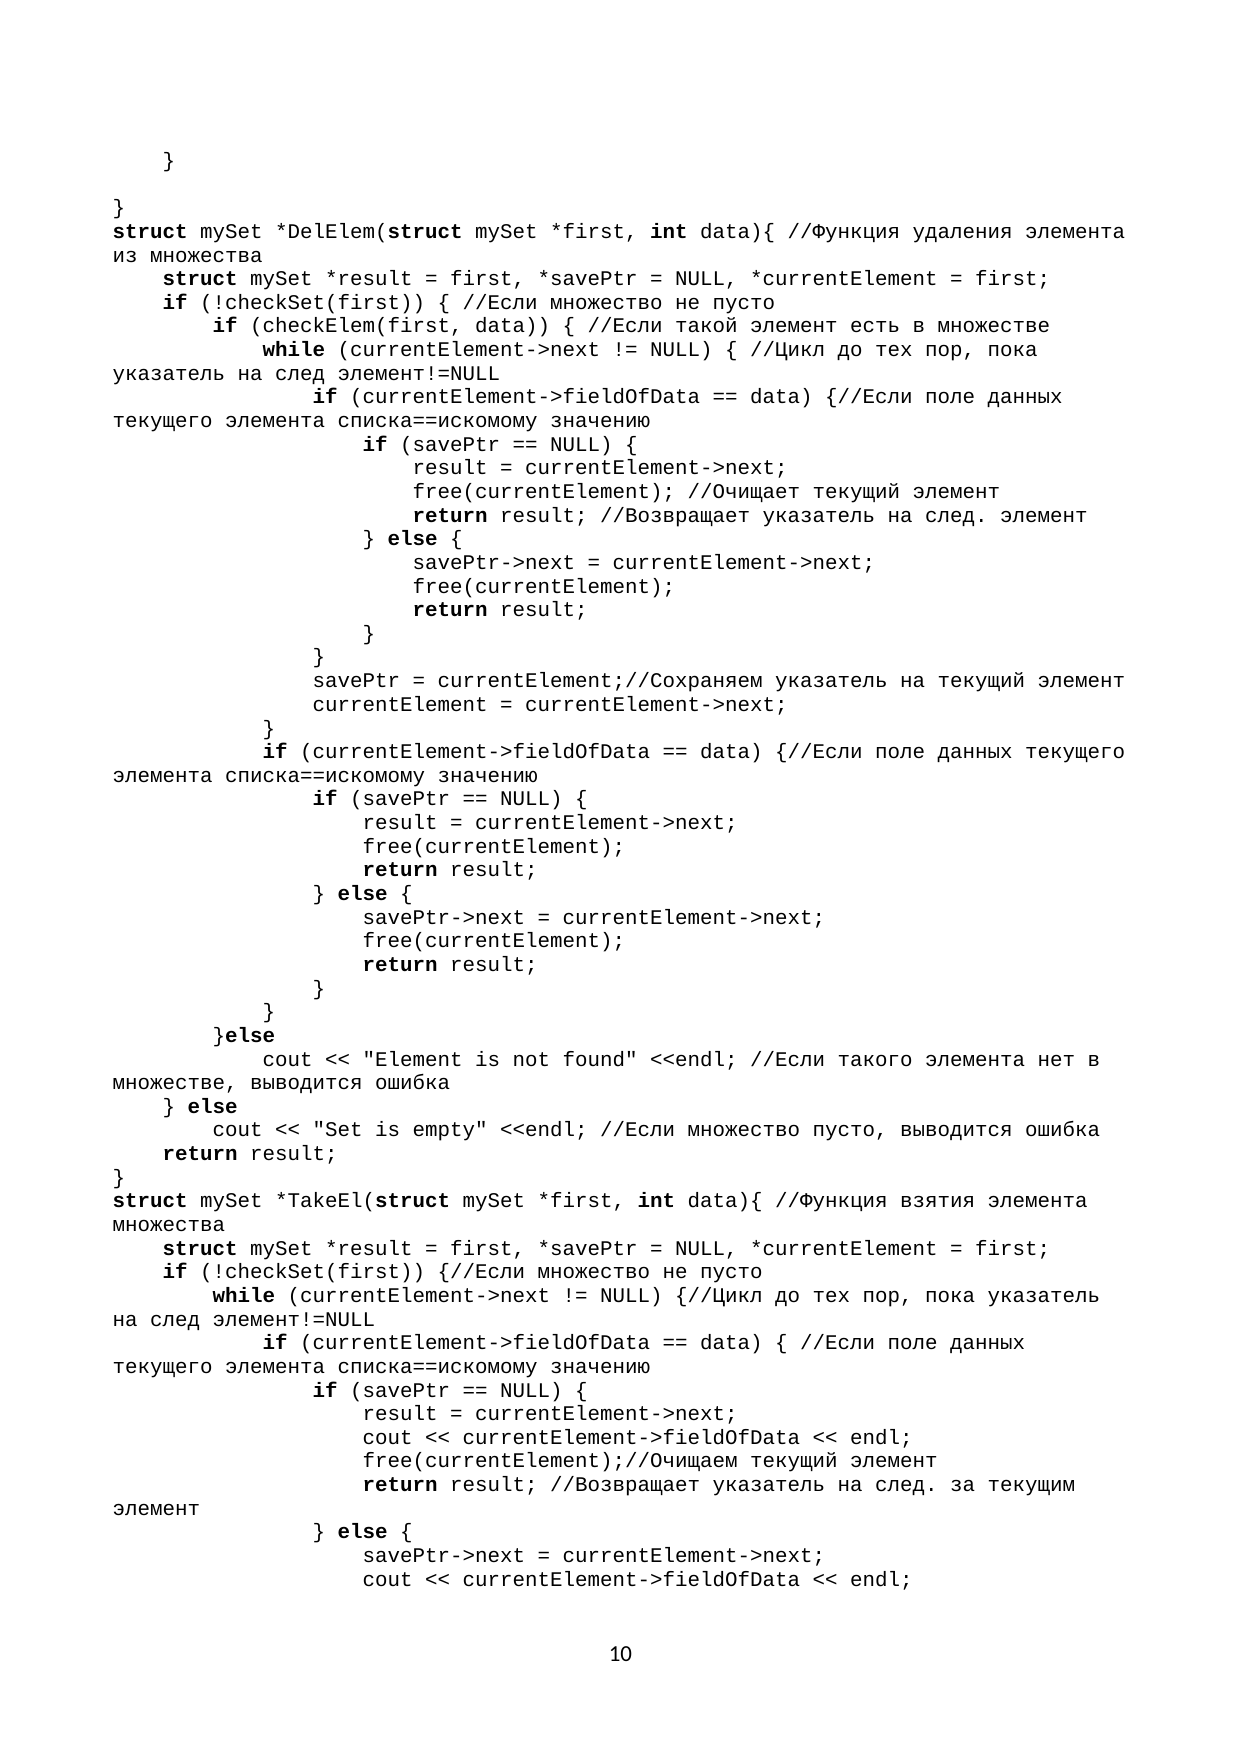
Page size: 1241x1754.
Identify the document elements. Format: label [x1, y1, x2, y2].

text [112, 150, 1128, 1592]
